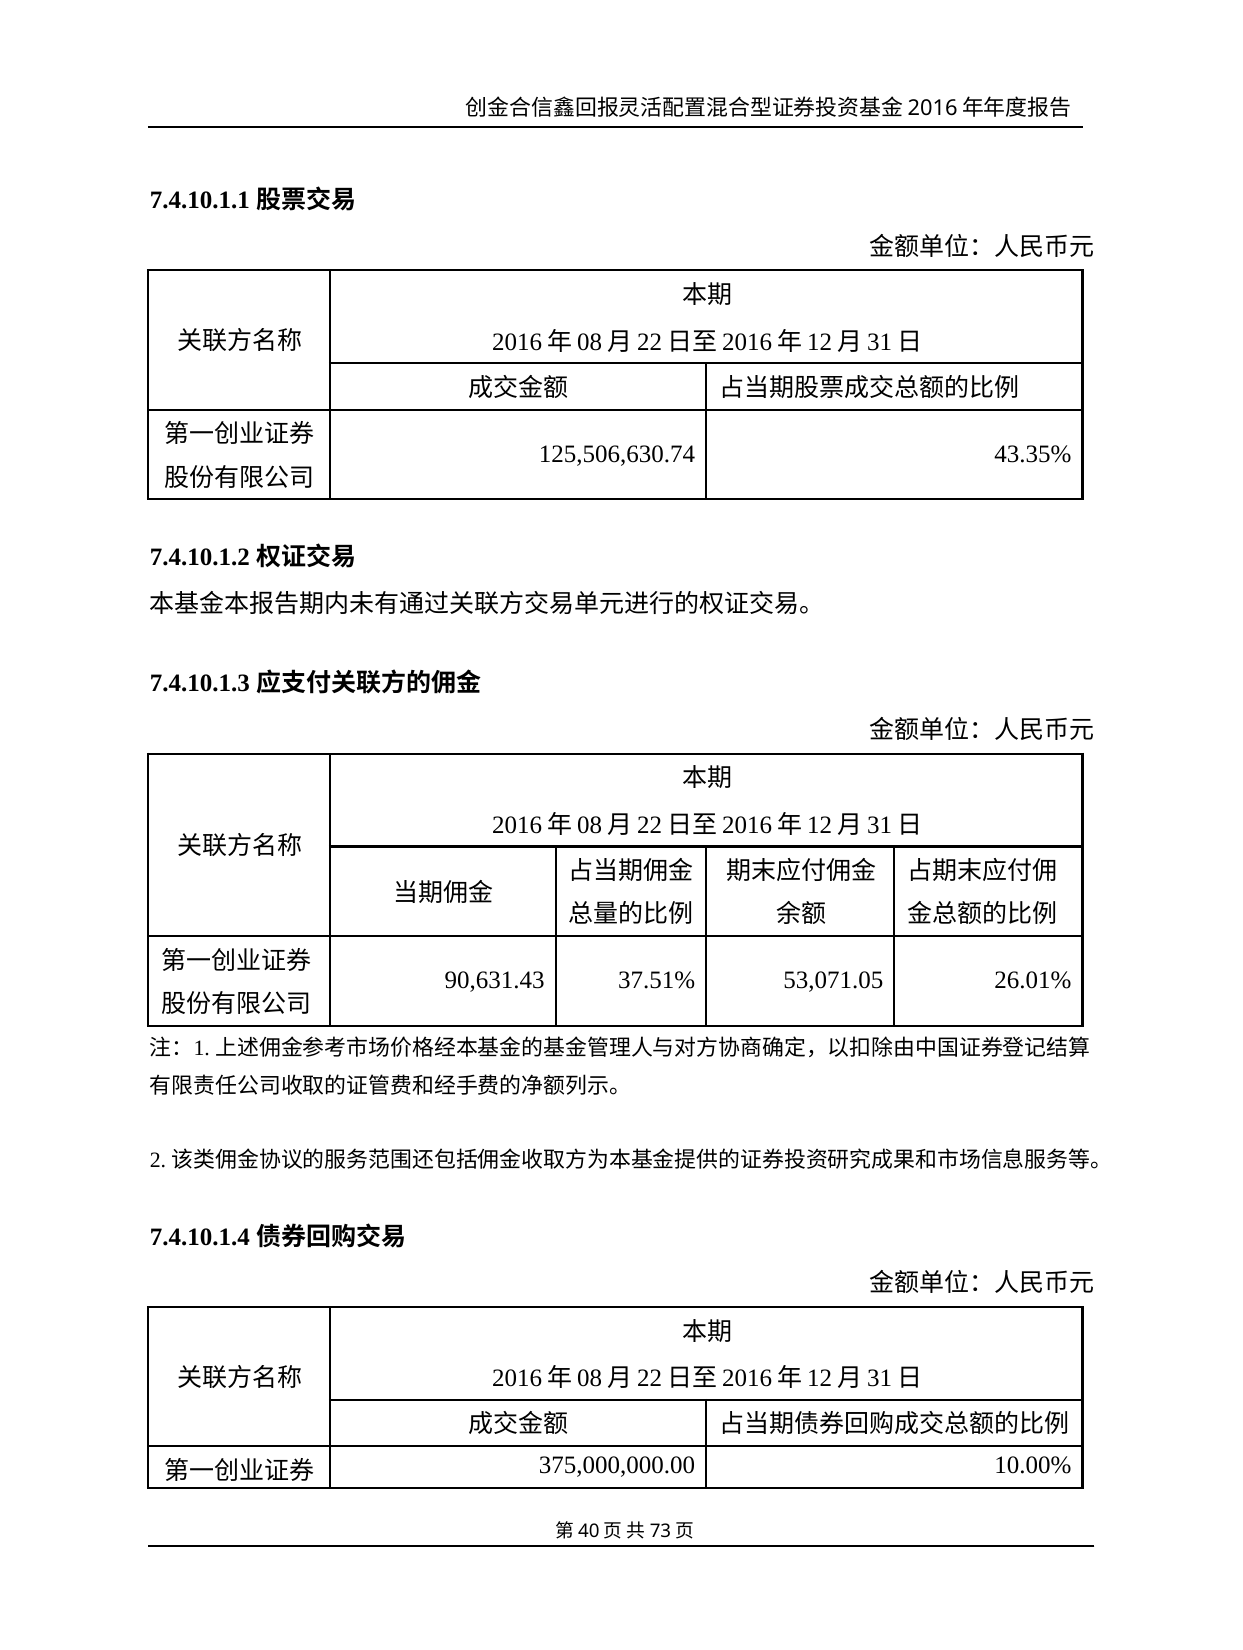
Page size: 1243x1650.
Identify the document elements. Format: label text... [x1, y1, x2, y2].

table_header 本期 2016年08月22日至2016年12月31日 [331, 755, 1081, 845]
table_cell 10.00% [707, 1447, 1081, 1487]
table_cell 第一创业证券股份有限公司 [149, 937, 329, 1025]
table_header 本期 2016年08月22日至2016年12月31日 [331, 1308, 1081, 1399]
table_header 关联方名称 [149, 755, 329, 935]
text 金额单位：人民币元 [149, 709, 1094, 745]
table_cell 期末应付佣金余额 [707, 848, 893, 935]
table_cell 第一创业证券股份有限公司 [149, 1447, 329, 1487]
text 7.4.10.1.3 应支付关联方的佣金 [149, 663, 1094, 699]
table_cell 第一创业证券股份有限公司 [149, 411, 329, 498]
table_cell 90,631.43 [331, 937, 555, 1025]
table_cell 占当期债券回购成交总额的比例 [707, 1401, 1081, 1445]
text 2. 该类佣金协议的服务范围还包括佣金收取方为本基金提供的证券投资研究成果和市场信息服务等。 [149, 1142, 1094, 1174]
table_header 关联方名称 [149, 1308, 329, 1445]
table_header 关联方名称 [149, 271, 329, 408]
table_cell 43.35% [707, 411, 1081, 498]
text 金额单位：人民币元 [149, 226, 1094, 262]
text 本基金本报告期内未有通过关联方交易单元进行的权证交易。 [149, 583, 1094, 619]
text 7.4.10.1.1 股票交易 [149, 179, 1094, 216]
table_cell 成交金额 [331, 1401, 705, 1445]
table_cell 占当期佣金总量的比例 [557, 848, 705, 935]
text 金额单位：人民币元 [149, 1263, 1094, 1299]
text 注：1. 上述佣金参考市场价格经本基金的基金管理人与对方协商确定，以扣除由中国证券登记结算有限责任公司收取的证管费和经手费的净额列示。 [149, 1030, 1094, 1099]
table_cell 成交金额 [331, 364, 705, 408]
table_cell 26.01% [895, 937, 1081, 1025]
table_cell 375,000,000.00 [331, 1447, 705, 1487]
table_header 本期 2016年08月22日至2016年12月31日 [331, 271, 1081, 362]
text 7.4.10.1.2 权证交易 [149, 537, 1094, 573]
table_cell 53,071.05 [707, 937, 893, 1025]
table_cell 37.51% [557, 937, 705, 1025]
text 7.4.10.1.4 债券回购交易 [149, 1216, 1094, 1252]
table_cell 125,506,630.74 [331, 411, 705, 498]
table_cell 占期末应付佣金总额的比例 [895, 848, 1081, 935]
table_cell 当期佣金 [331, 848, 555, 935]
table_cell 占当期股票成交总额的比例 [707, 364, 1081, 408]
